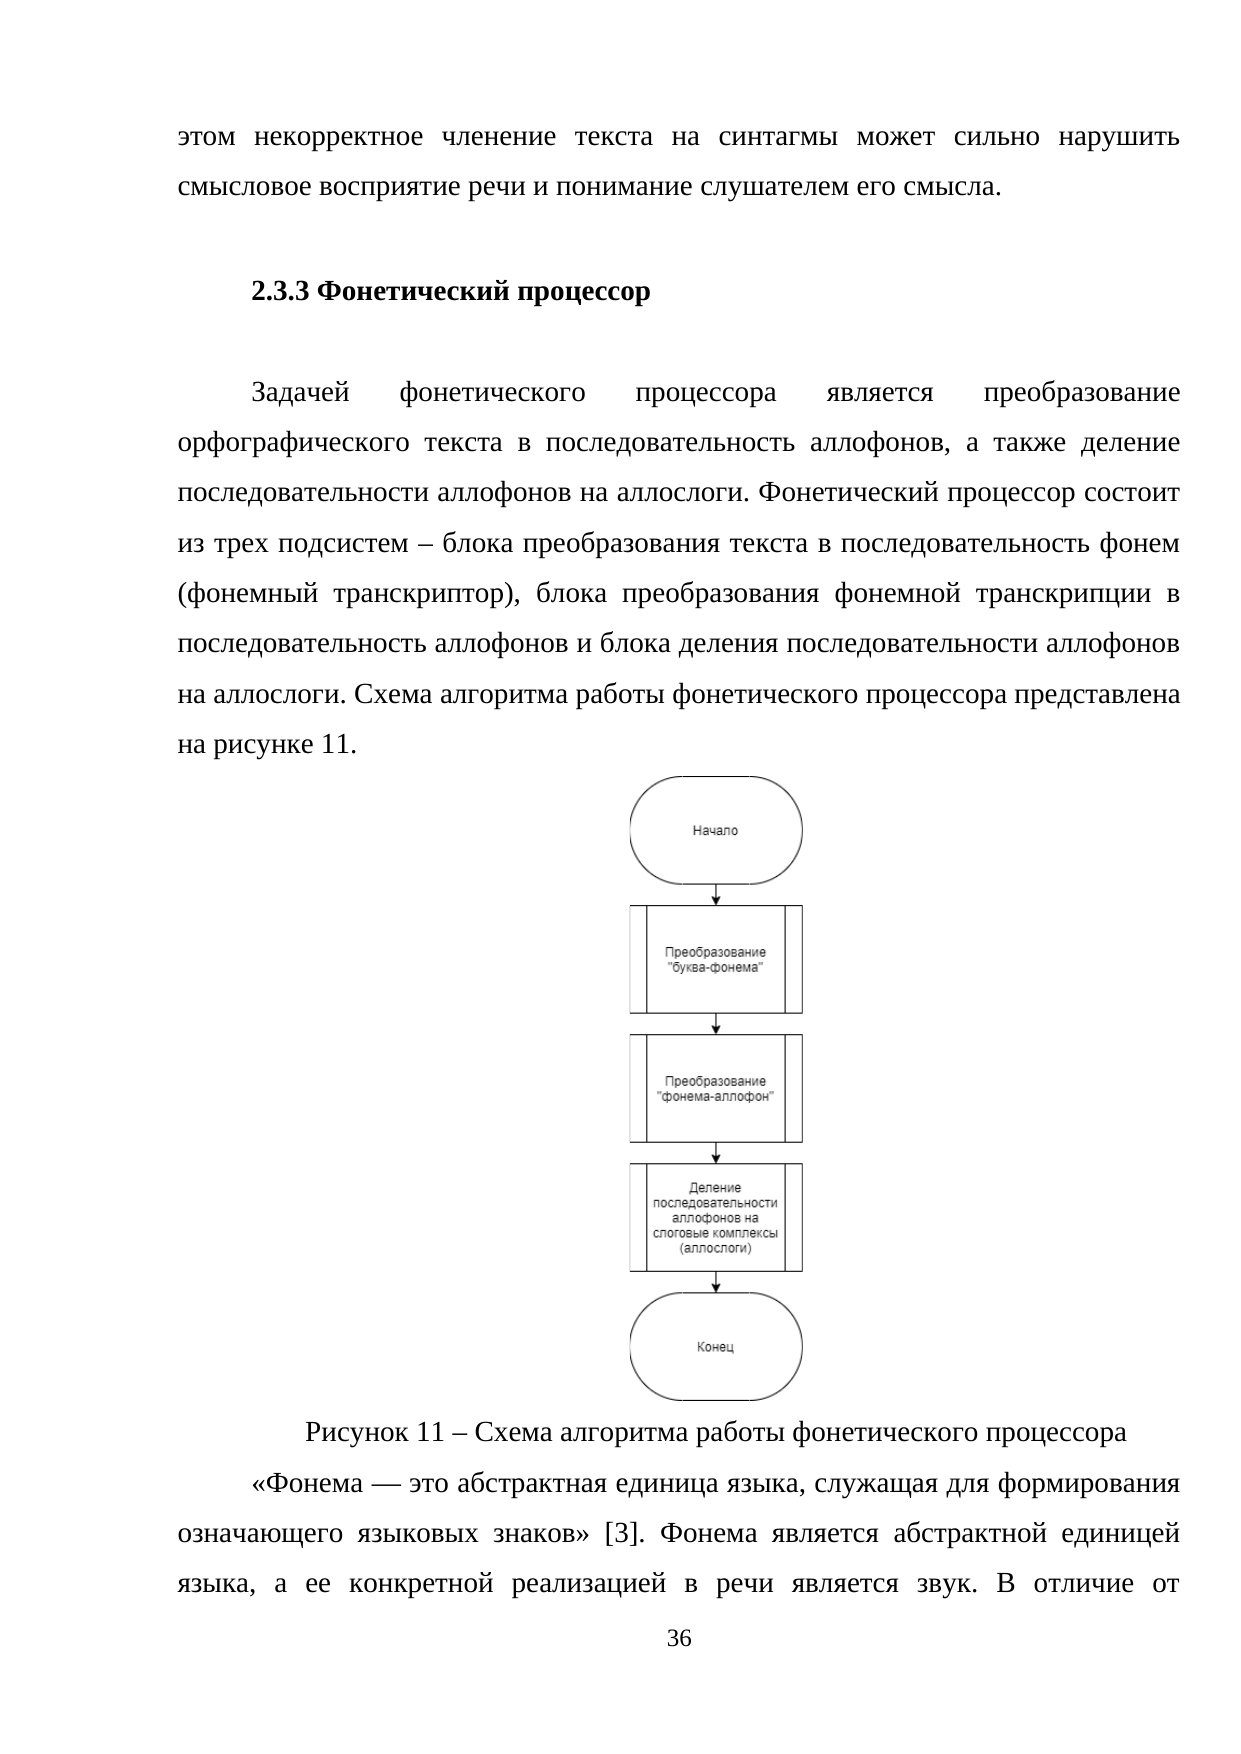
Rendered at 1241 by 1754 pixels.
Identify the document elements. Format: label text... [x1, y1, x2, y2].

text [177, 118, 1181, 202]
text Задачей фонетического процессора является преобразование орфографического текста в последовательность аллофонов, а также деление последовательности аллофонов на аллослоги. Фонетический процессор состоит из трех подсистем – блока преобразования текста в последовательность фонем (фонемный транскриптор), блока преобразования фонемной транскрипции в последовательность аллофонов и блока деления последовательности аллофонов на аллослоги. Схема алгоритма работы фонетического процессора представлена на рисунке 11. [177, 374, 1181, 759]
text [177, 1465, 1181, 1599]
text 2.3.3 Фонетический процессор [177, 273, 1181, 307]
picture [629, 776, 803, 1401]
text Рисунок 11 – Схема алгоритма работы фонетического процессора [177, 1414, 1181, 1448]
